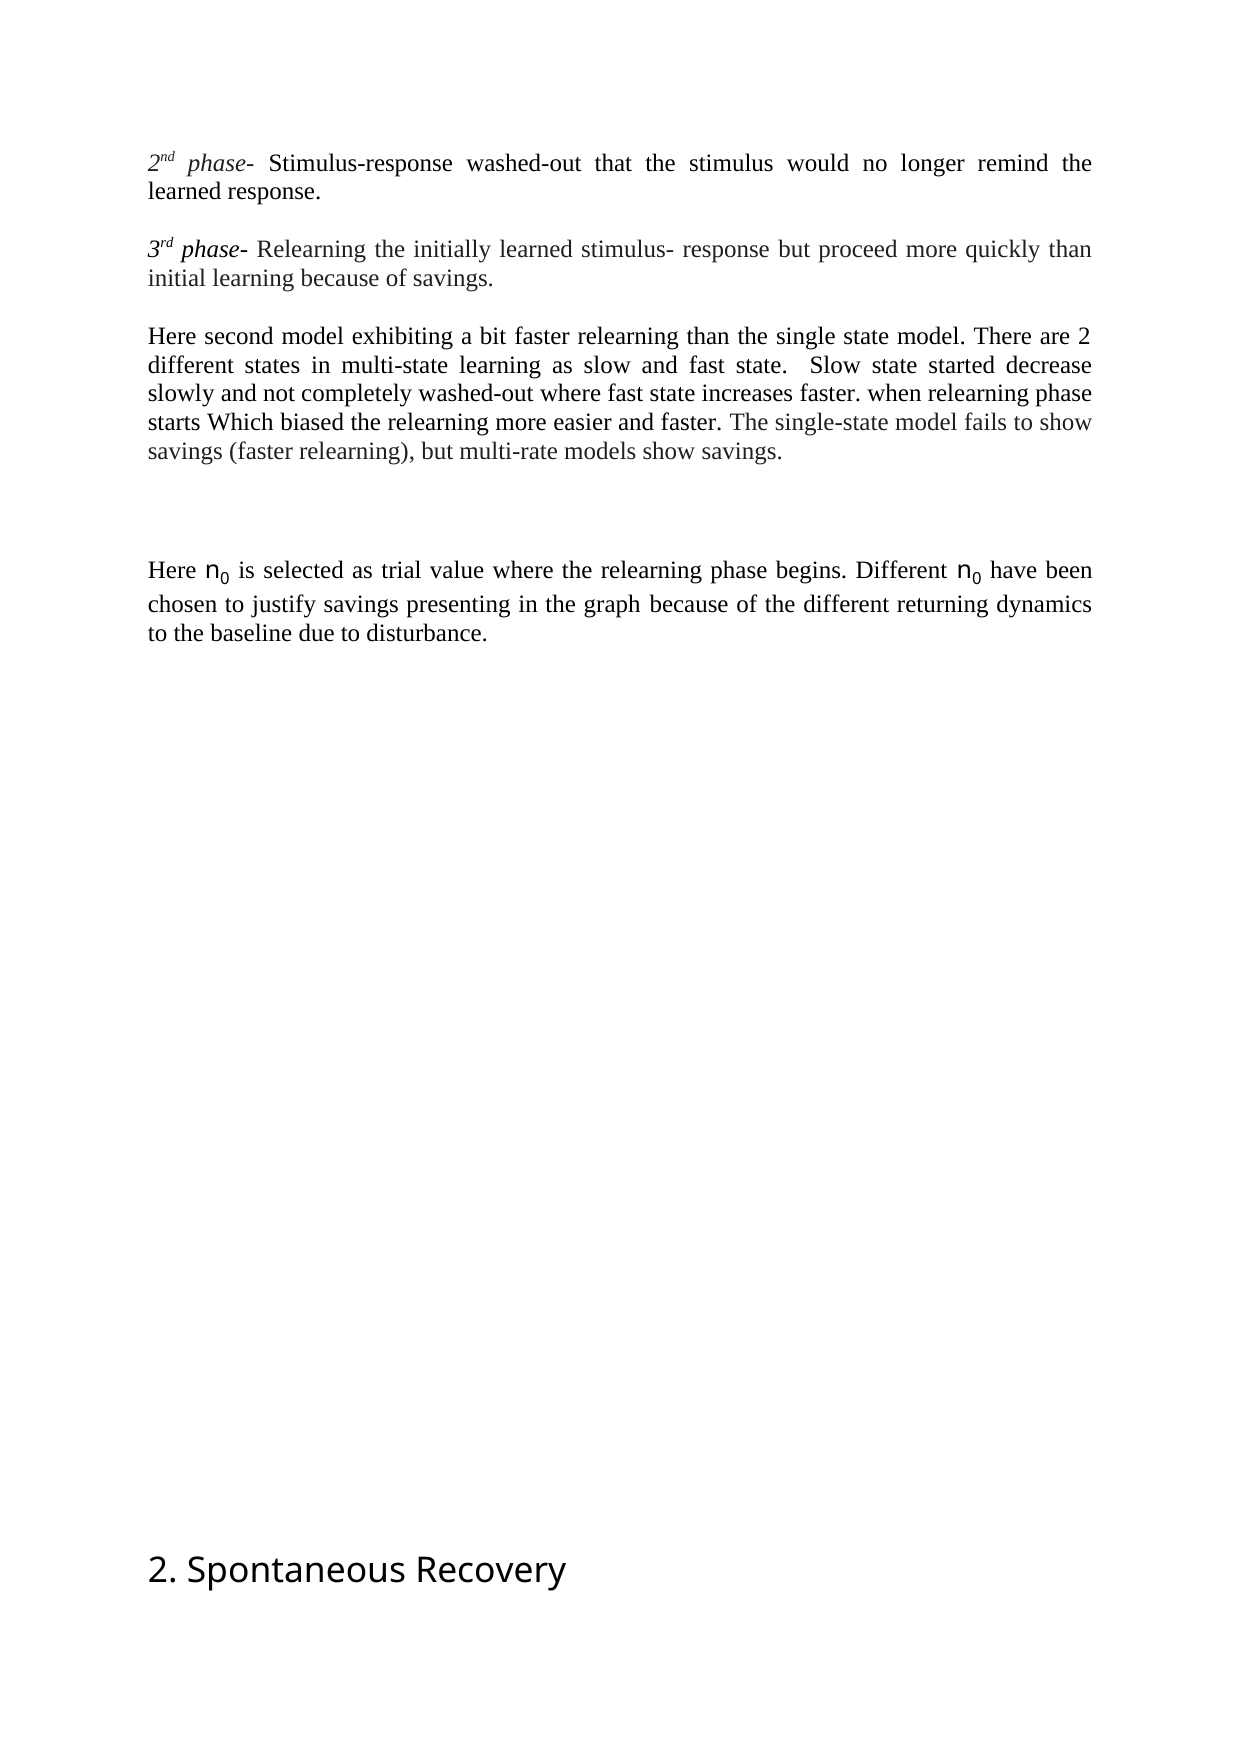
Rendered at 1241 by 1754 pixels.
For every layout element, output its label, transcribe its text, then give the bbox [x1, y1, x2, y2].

text 2nd phase- Stimulus-response washed-out that the stimulus would no longer remind the learned response. [148, 148, 1093, 205]
text Here n0 is selected as trial value where the relearning phase begins. Different n0 have been chosen to justify savings presenting in the graph because of the different returning dynamics to the baseline due to disturbance. [148, 552, 1093, 647]
text 2. Spontaneous Recovery [148, 1544, 1093, 1593]
text 3rd phase- Relearning the initially learned stimulus- response but proceed more quickly than initial learning because of savings. [148, 234, 1093, 292]
text Here second model exhibiting a bit faster relearning than the single state model. There are 2 different states in multi-state learning as slow and fast state. Slow state started decrease slowly and not completely washed-out where fast state increases faster. when relearning phase starts Which biased the relearning more easier and faster. The single-state model fails to show savings (faster relearning), but multi-rate models show savings. [148, 321, 1093, 465]
